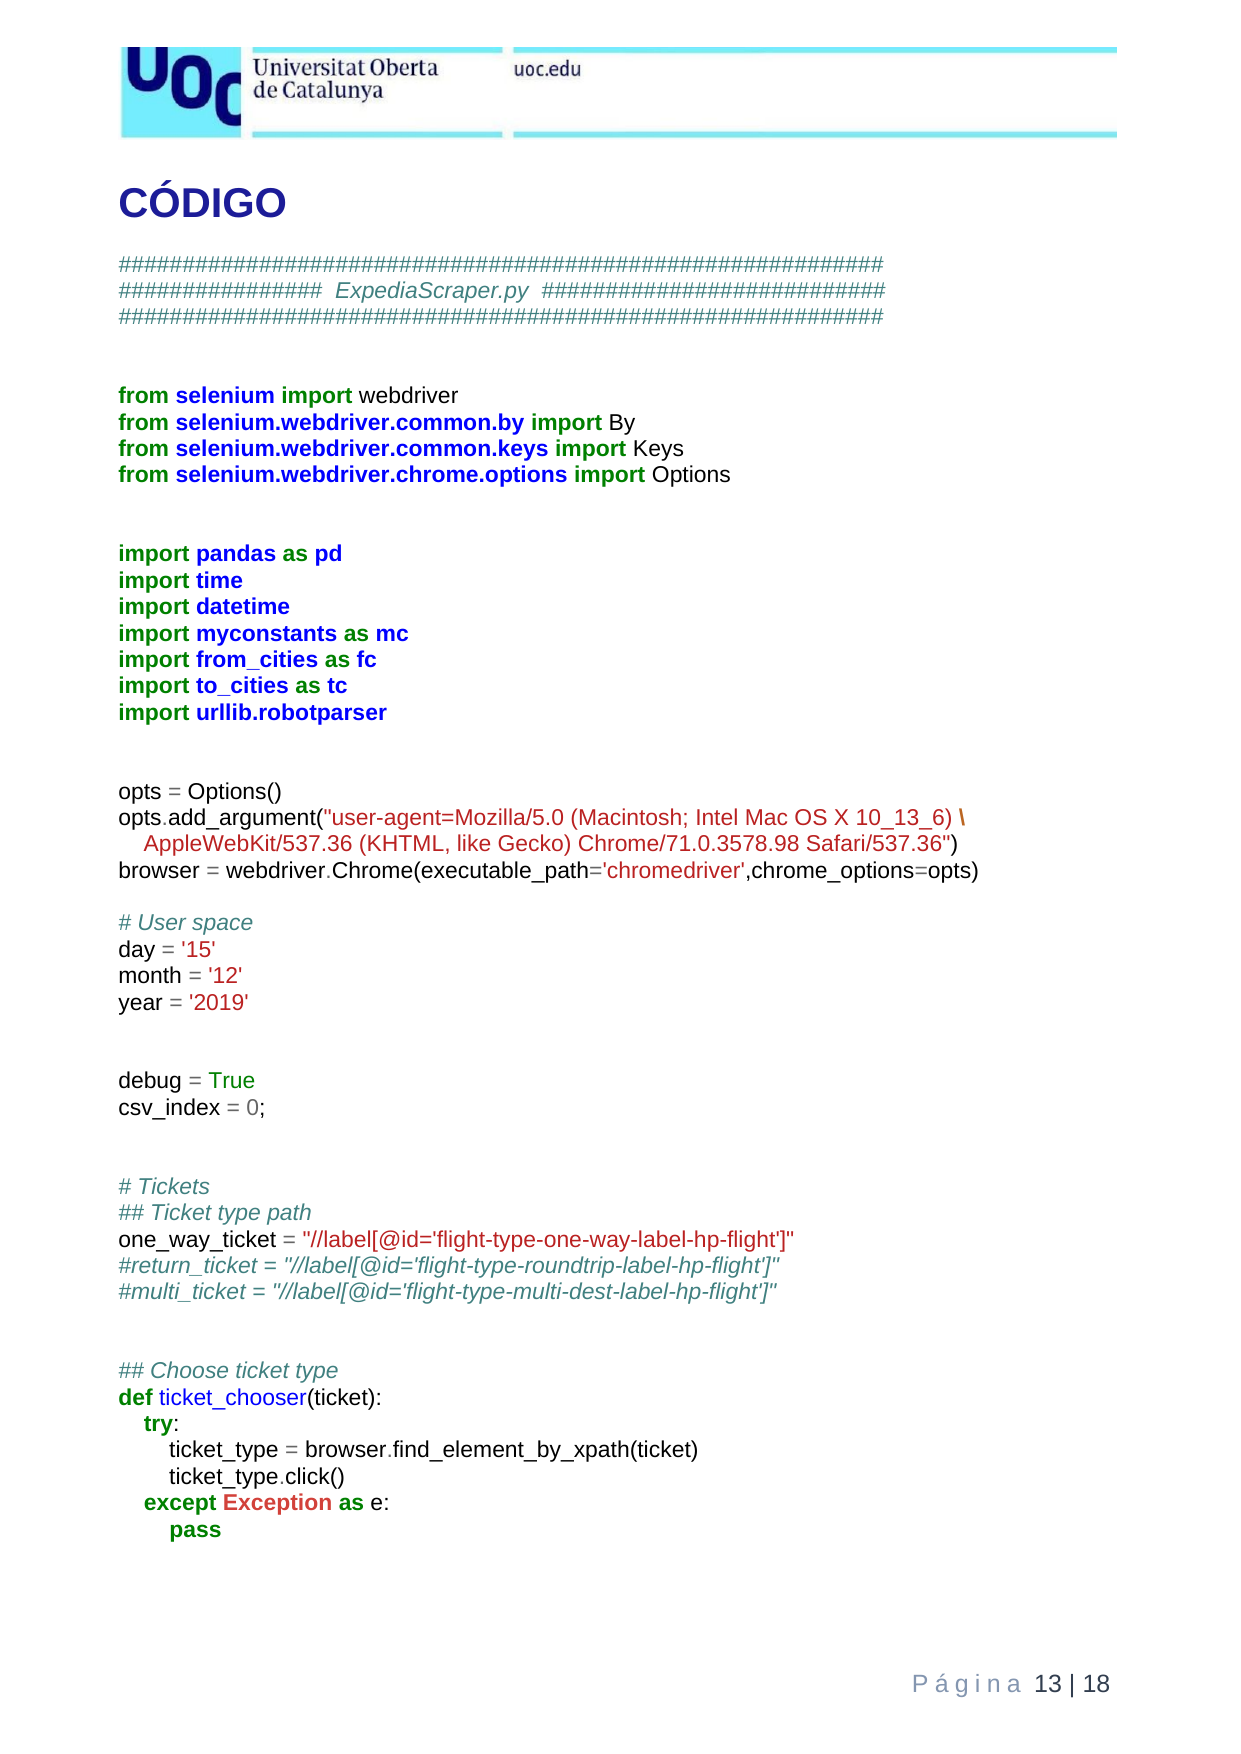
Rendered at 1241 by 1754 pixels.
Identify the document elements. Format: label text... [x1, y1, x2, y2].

text from selenium.webdriver.chrome.options import Options [118, 461, 1137, 488]
text opts = Options() [118, 778, 1137, 804]
text ############################################################ [118, 303, 1137, 329]
text def ticket_chooser(ticket): [118, 1384, 1137, 1410]
subtitle CÓDIGO [118, 179, 1137, 227]
text ticket_type = browser.find_element_by_xpath(ticket) [118, 1436, 1137, 1463]
text month = '12' [118, 962, 1137, 988]
text import to_cities as tc [118, 672, 1137, 698]
text ## Ticket type path [118, 1199, 1137, 1226]
text ## Choose ticket type [118, 1357, 1137, 1384]
text pass [118, 1516, 1137, 1542]
text from selenium.webdriver.common.by import By [118, 409, 1137, 435]
text ############################################################ [118, 251, 1137, 277]
text # User space [118, 909, 1137, 936]
text # Tickets [118, 1173, 1137, 1199]
text debug = True [118, 1067, 1137, 1094]
text one_way_ticket = "//label[@id='flight-type-one-way-label-hp-flight']" [118, 1226, 1137, 1252]
text import myconstants as mc [118, 619, 1137, 646]
text import from_cities as fc [118, 646, 1137, 672]
text browser = webdriver.Chrome(executable_path='chromedriver',chrome_options=opts) [118, 857, 1137, 883]
text except Exception as e: [118, 1489, 1137, 1516]
text AppleWebKit/537.36 (KHTML, like Gecko) Chrome/71.0.3578.98 Safari/537.36") [118, 830, 1137, 857]
text from selenium.webdriver.common.keys import Keys [118, 435, 1137, 461]
text #return_ticket = "//label[@id='flight-type-roundtrip-label-hp-flight']" [118, 1252, 1137, 1278]
text year = '2019' [118, 988, 1137, 1015]
text csv_index = 0; [118, 1094, 1137, 1120]
text import datetime [118, 593, 1137, 619]
text import urllib.robotparser [118, 698, 1137, 725]
text try: [118, 1410, 1137, 1436]
text from selenium import webdriver [118, 382, 1137, 409]
text import pandas as pd [118, 540, 1137, 567]
text opts.add_argument("user-agent=Mozilla/5.0 (Macintosh; Intel Mac OS X 10_13_6) \ [118, 804, 1137, 830]
picture [118, 44, 1120, 140]
text ################ ExpediaScraper.py ########################### [118, 277, 1137, 303]
text #multi_ticket = "//label[@id='flight-type-multi-dest-label-hp-flight']" [118, 1278, 1137, 1305]
text import time [118, 567, 1137, 593]
text day = '15' [118, 936, 1137, 962]
text ticket_type.click() [118, 1463, 1137, 1489]
